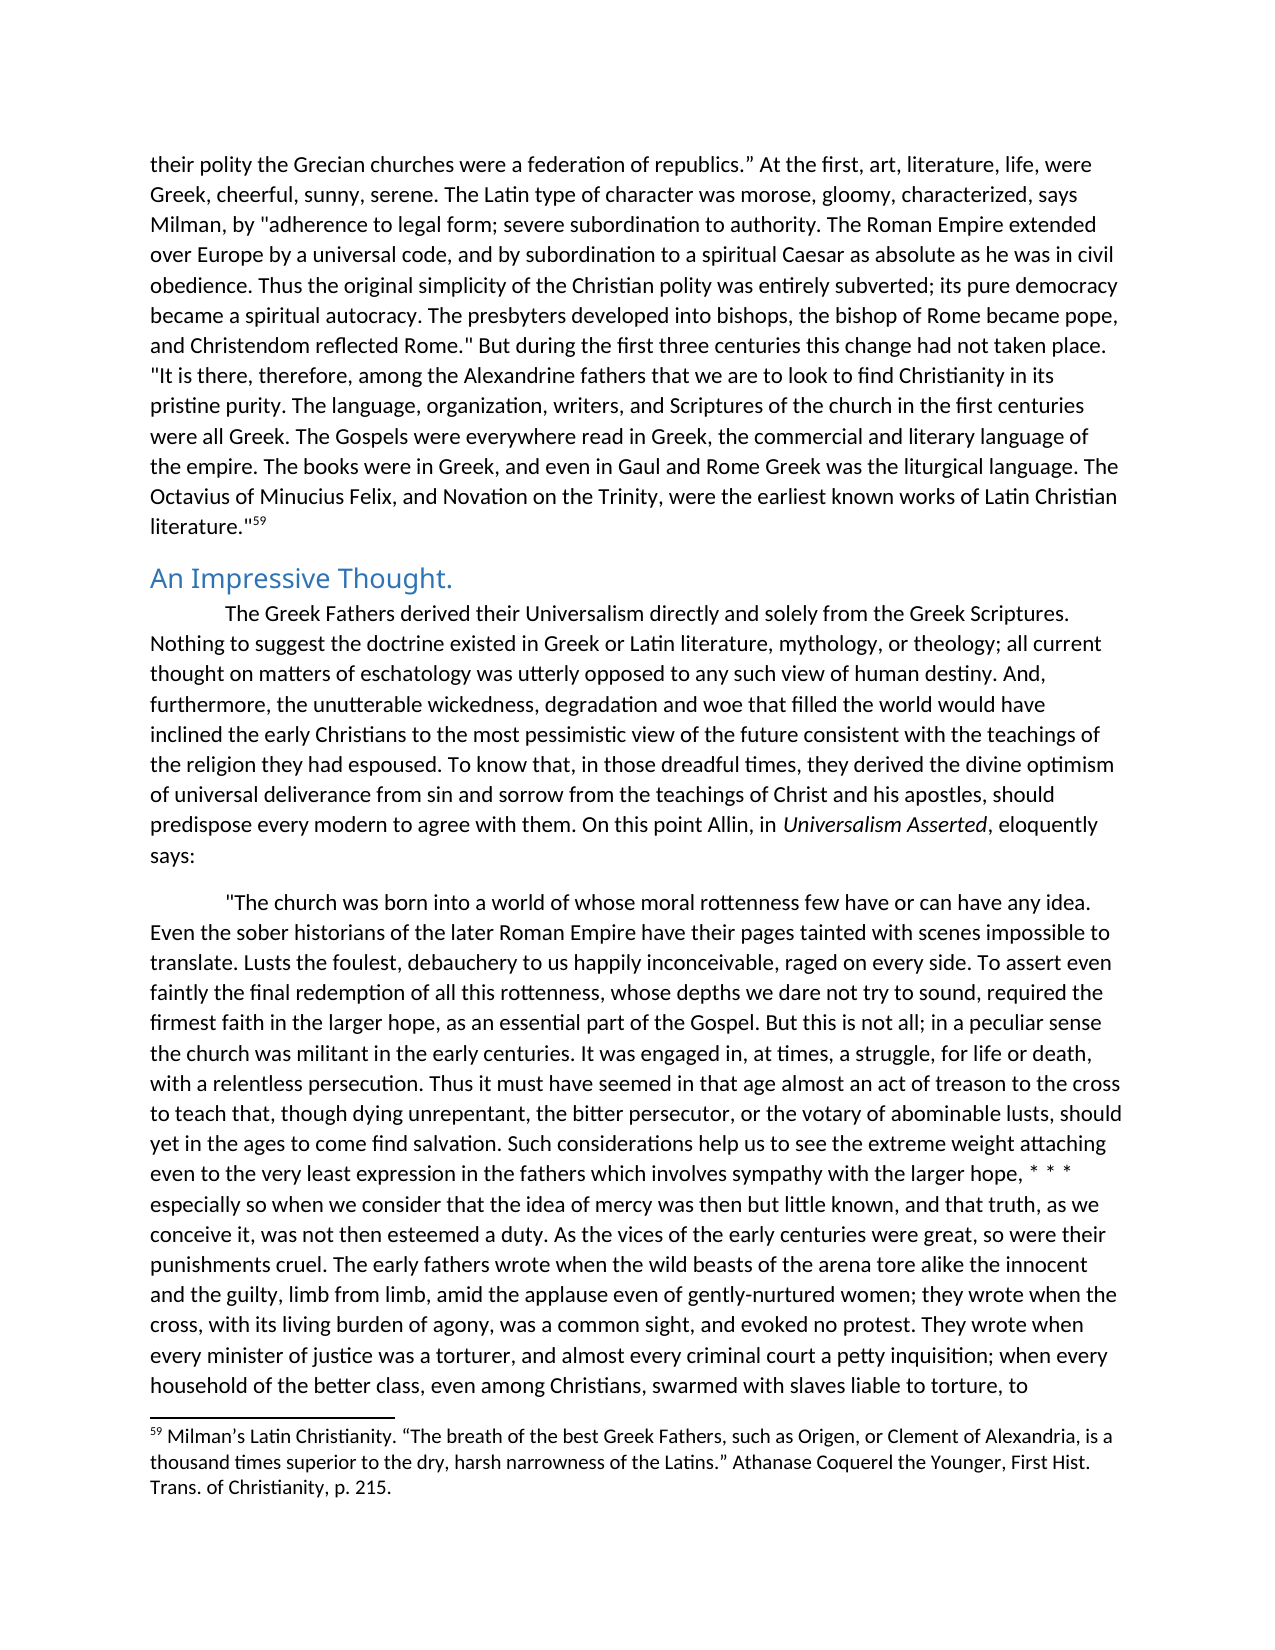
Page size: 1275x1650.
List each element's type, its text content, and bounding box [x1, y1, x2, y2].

subtitle An Impressive Thought. [150, 559, 1125, 596]
text The Greek Fathers derived their Universalism directly and solely from the Greek Scriptures. Nothing to suggest the doctrine existed in Greek or Latin literature, mythology, or theology; all current thought on matters of eschatology was utterly opposed to any such view of human destiny. And, furthermore, the unutterable wickedness, degradation and woe that filled the world would have inclined the early Christians to the most pessimistic view of the future consistent with the teachings of the religion they had espoused. To know that, in those dreadful times, they derived the divine optimism of universal deliverance from sin and sorrow from the teachings of Christ and his apostles, should predispose every modern to agree with them. On this point Allin, in Universalism Asserted, eloquently says: [150, 599, 1125, 869]
